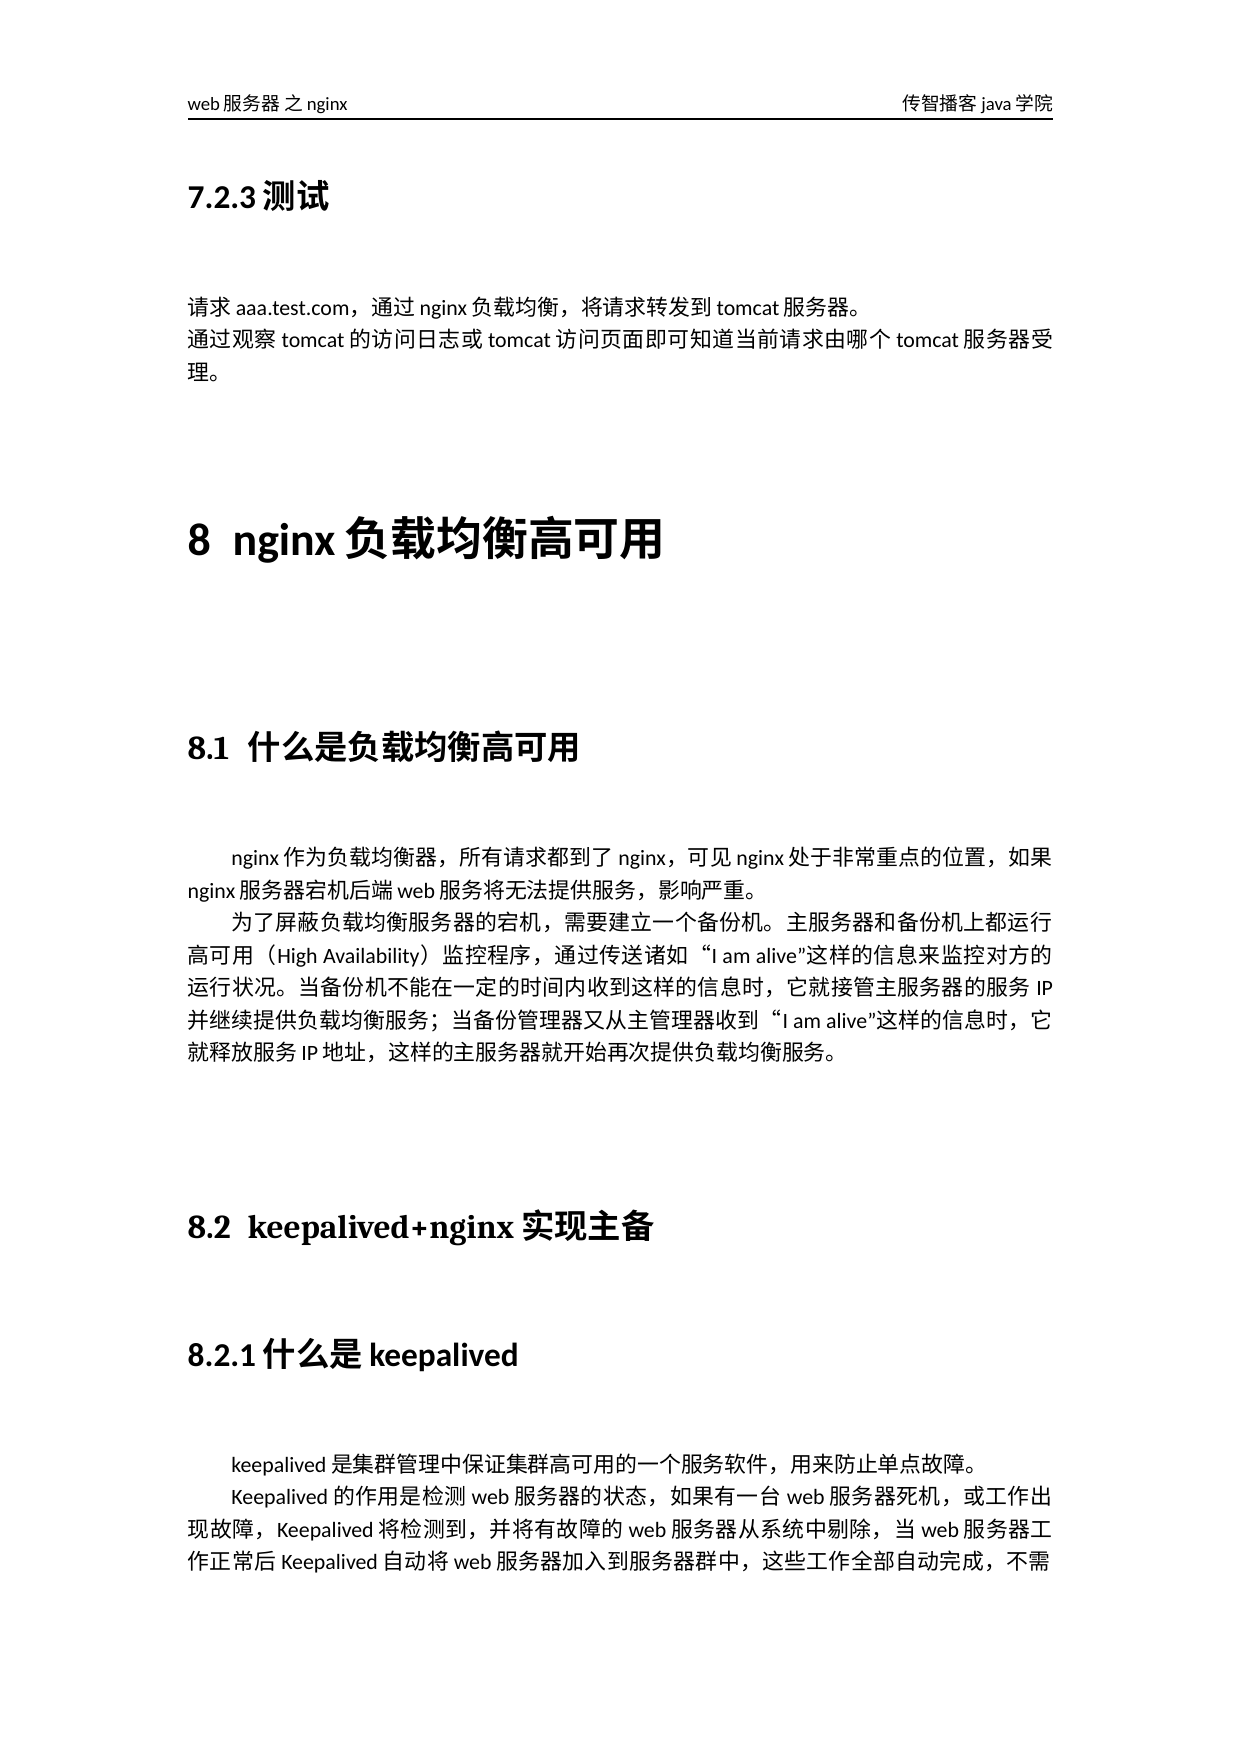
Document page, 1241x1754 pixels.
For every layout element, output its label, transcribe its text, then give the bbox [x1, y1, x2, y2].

text 请求aaa.test.com，通过nginx负载均衡，将请求转发到tomcat服务器。 [187, 289, 1053, 322]
text 为了屏蔽负载均衡服务器的宕机，需要建立一个备份机。主服务器和备份机上都运行高可用（High Availability）监控程序，通过传送诸如“I am alive”这样的信息来监控对方的运行状况。当备份机不能在一定的时间内收到这样的信息时，它就接管主服务器的服务IP并继续提供负载均衡服务；当备份管理器又从主管理器收到“I am alive”这样的信息时，它就释放服务IP地址，这样的主服务器就开始再次提供负载均衡服务。 [187, 905, 1053, 1067]
subtitle nginx负载均衡高可用 [187, 487, 1053, 584]
subtitle keepalived+nginx实现主备 [187, 1192, 1053, 1257]
subtitle 什么是负载均衡高可用 [187, 712, 1053, 777]
text 通过观察tomcat的访问日志或tomcat访问页面即可知道当前请求由哪个tomcat服务器受理。 [187, 322, 1053, 387]
text keepalived是集群管理中保证集群高可用的一个服务软件，用来防止单点故障。 [187, 1446, 1053, 1479]
subtitle 什么是keepalived [187, 1319, 1053, 1384]
subtitle 测试 [187, 162, 1053, 227]
text nginx作为负载均衡器，所有请求都到了nginx，可见nginx处于非常重点的位置，如果nginx服务器宕机后端web服务将无法提供服务，影响严重。 [187, 840, 1053, 905]
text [187, 1479, 1053, 1576]
